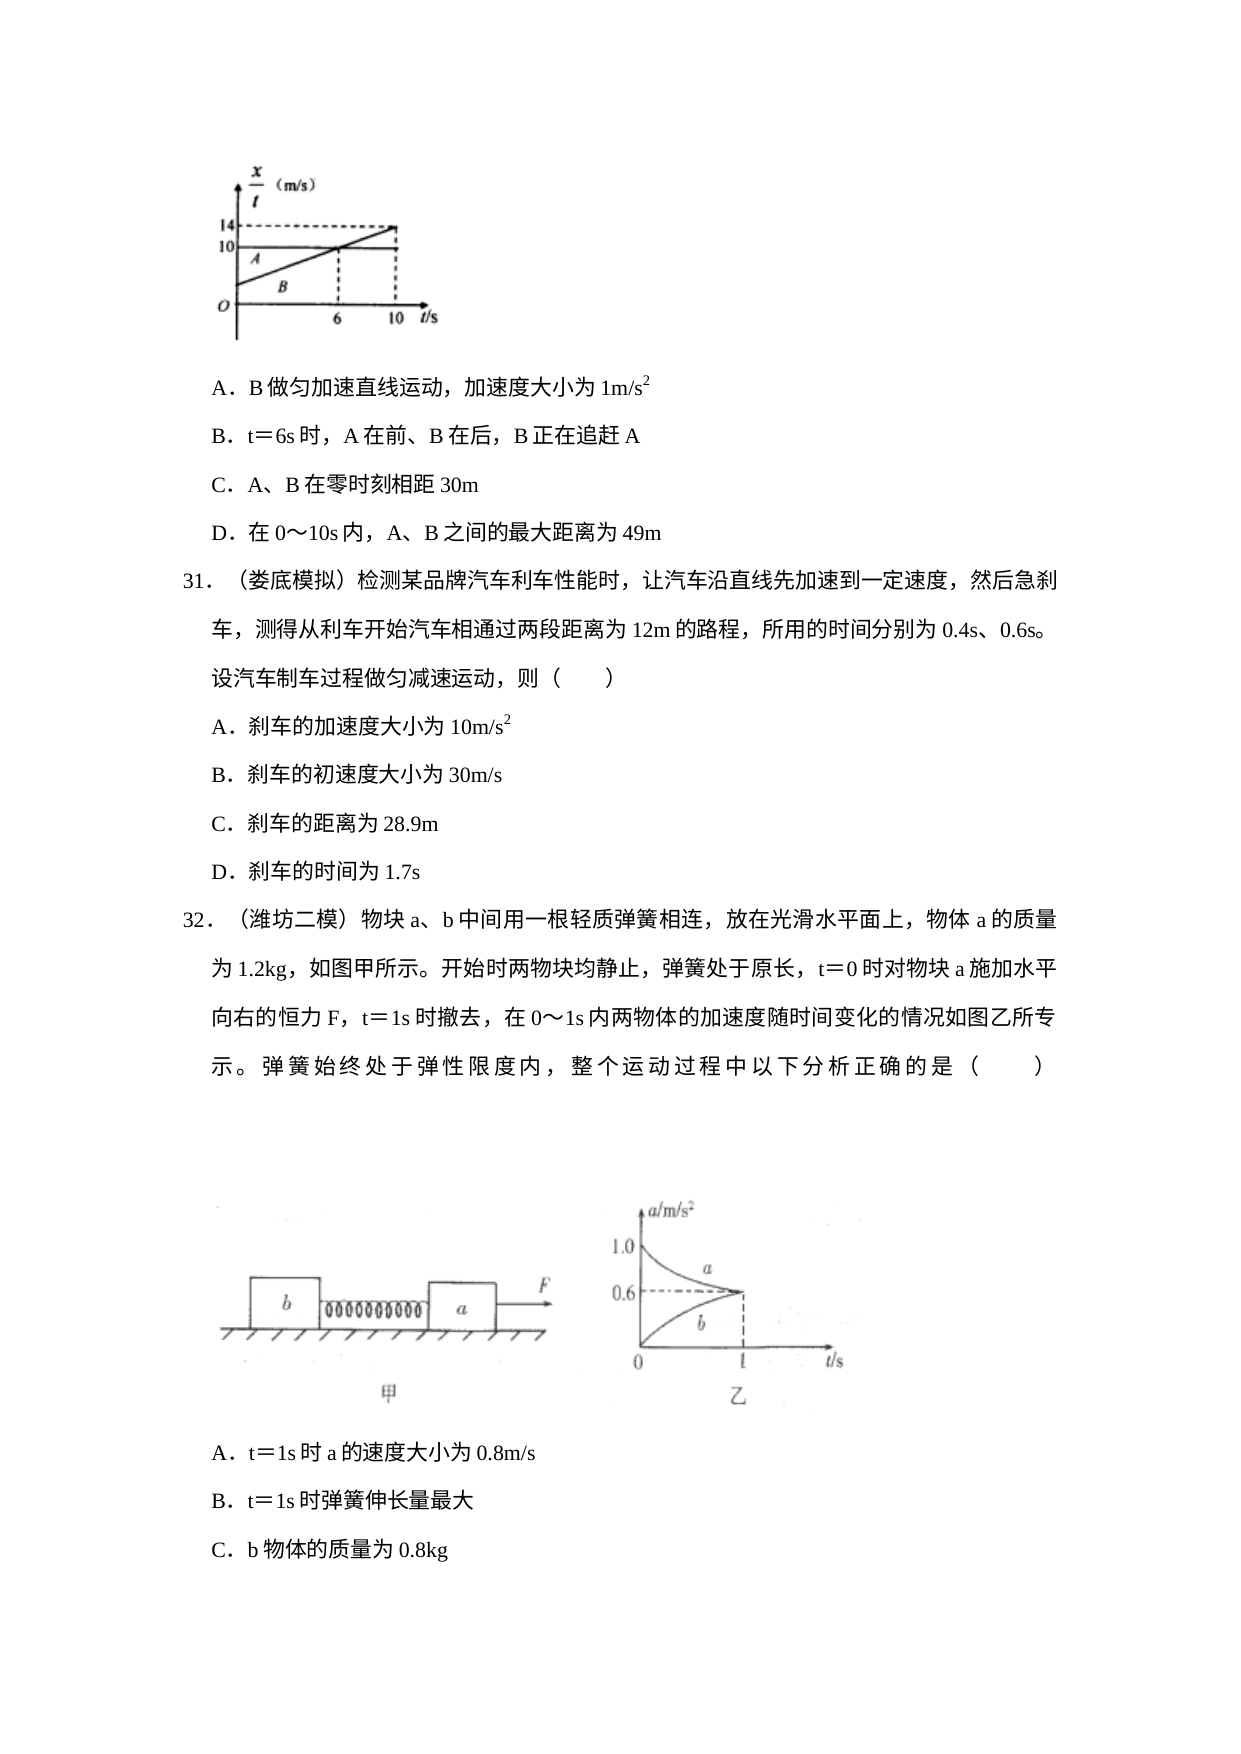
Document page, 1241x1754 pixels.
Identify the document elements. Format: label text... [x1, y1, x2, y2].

text A．刹车的加速度大小为10m/s2 [183, 709, 1058, 741]
text B．t＝1s时弹簧伸长量最大 [183, 1483, 1058, 1516]
text C．刹车的距离为28.9m [183, 805, 1058, 838]
text B．t＝6s时，A在前、B在后，B正在追赶A [183, 418, 1058, 450]
text A．t＝1s时a的速度大小为0.8m/s [183, 1435, 1058, 1467]
text B．刹车的初速度大小为30m/s [183, 757, 1058, 789]
picture [211, 161, 443, 345]
text D．刹车的时间为1.7s [183, 854, 1058, 886]
text A．B做匀加速直线运动，加速度大小为1m/s2 [183, 369, 1058, 402]
text C．A、B在零时刻相距30m [183, 466, 1058, 499]
text D．在0～10s内，A、B之间的最大距离为49m [183, 514, 1058, 547]
text C．b物体的质量为0.8kg [183, 1531, 1058, 1564]
picture [211, 1194, 865, 1414]
text 31．（娄底模拟）检测某品牌汽车利车性能时，让汽车沿直线先加速到一定速度，然后急刹车，测得从利车开始汽车相通过两段距离为12m的路程，所用的时间分别为0.4s、0.6s。设汽车制车过程做匀减速运动，则（ ） [183, 563, 1058, 693]
